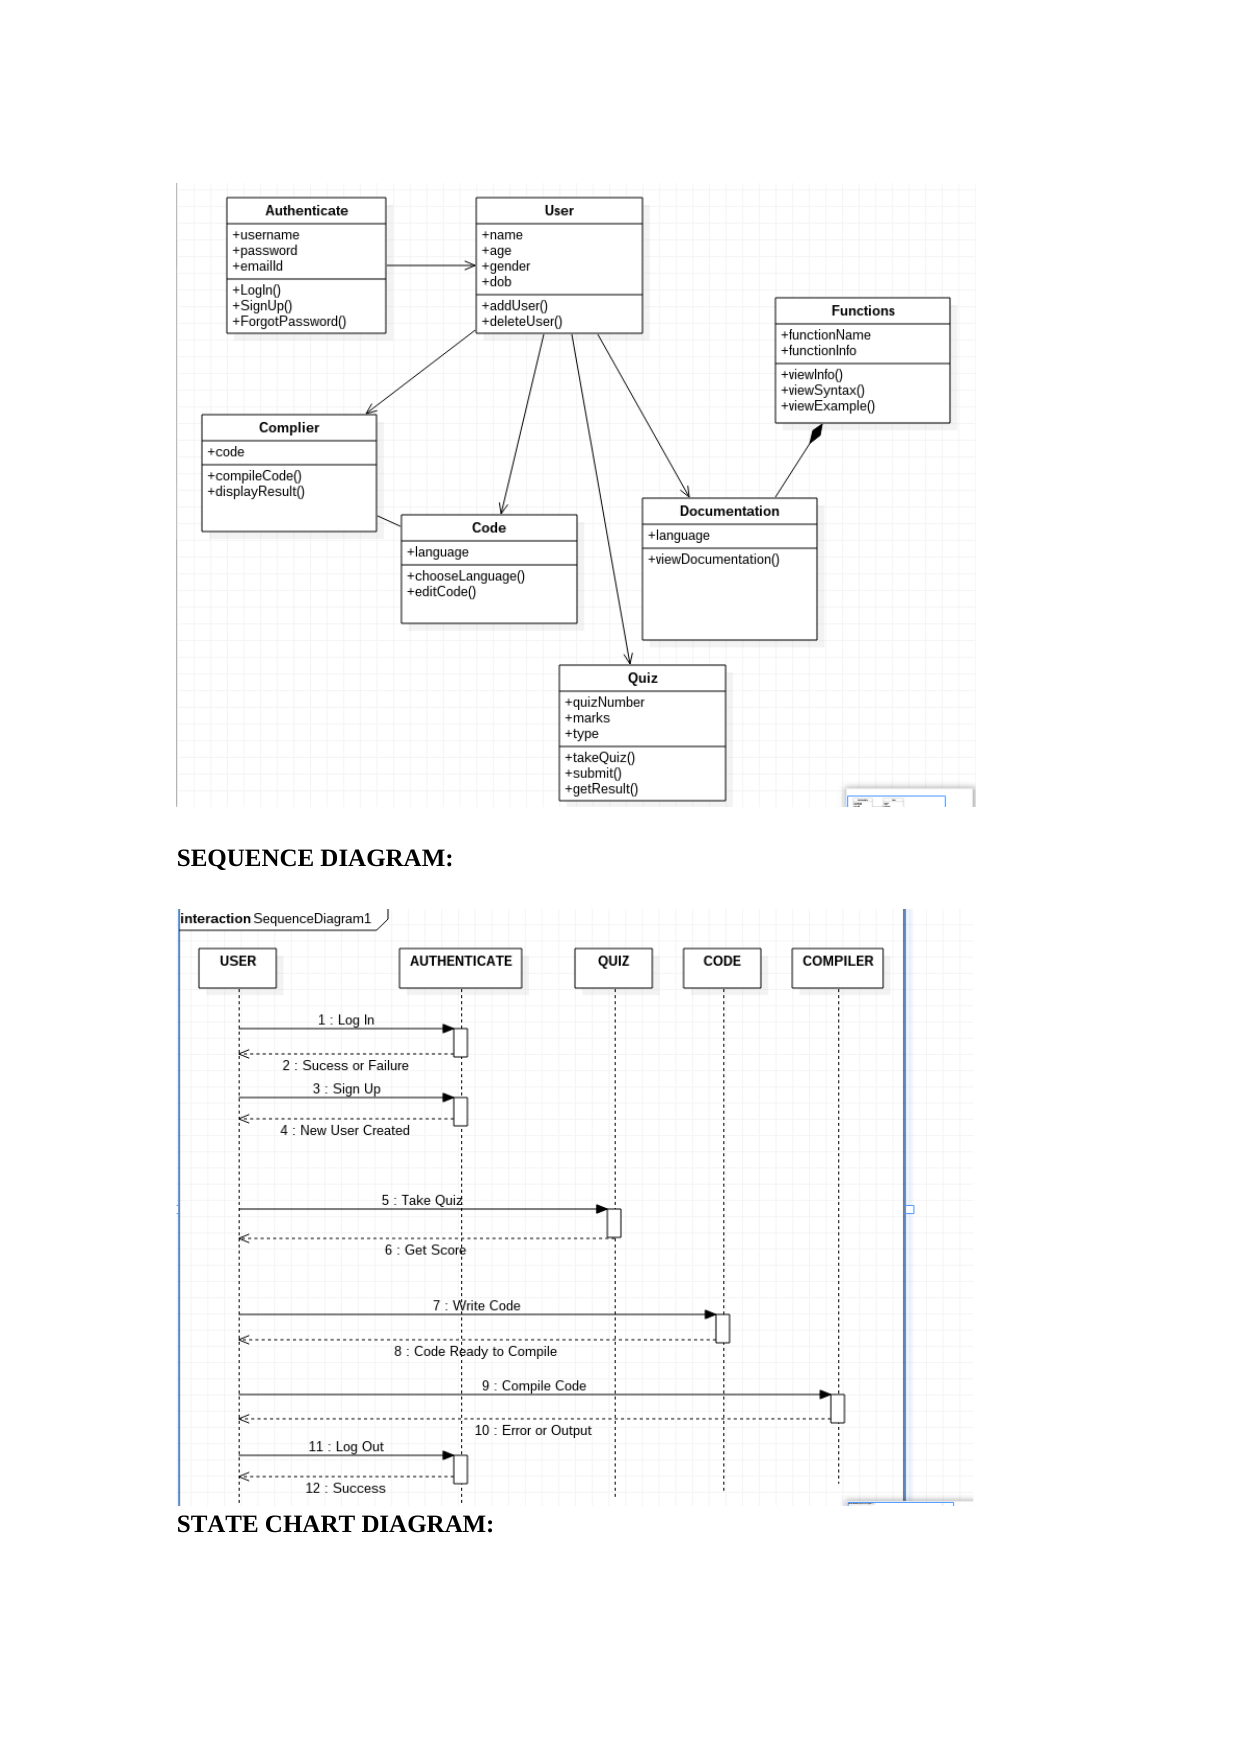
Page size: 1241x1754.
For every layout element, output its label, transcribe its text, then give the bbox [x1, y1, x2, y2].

text STATE CHART DIAGRAM: [177, 1509, 1090, 1538]
picture [176, 183, 976, 807]
picture [176, 909, 974, 1506]
text SEQUENCE DIAGRAM: [177, 843, 1090, 872]
